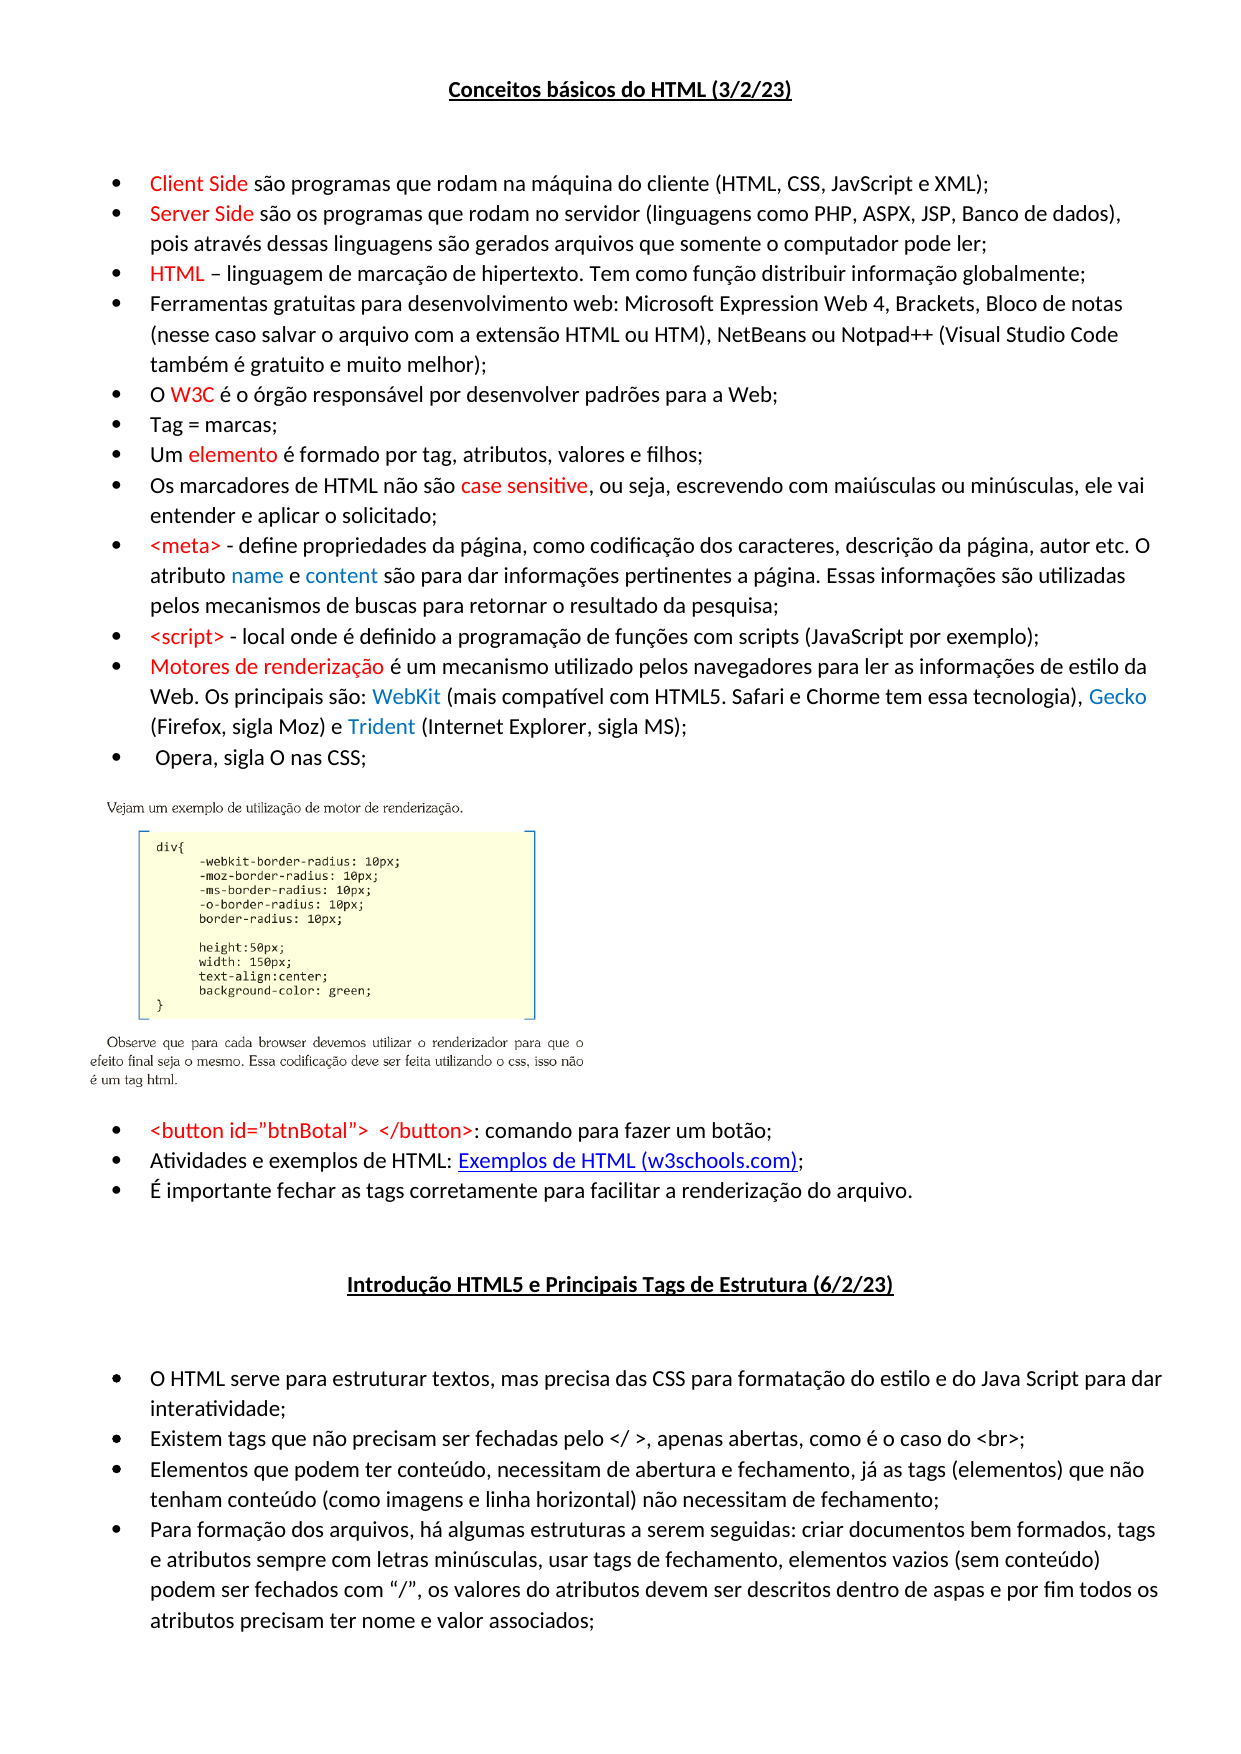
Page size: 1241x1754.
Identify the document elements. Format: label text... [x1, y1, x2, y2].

list Um elemento é formado por tag, atributos, valores e filhos; [112, 441, 1165, 469]
list Atividades e exemplos de HTML: Exemplos de HTML (w3schools.com); [112, 1146, 1165, 1174]
list Para formação dos arquivos, há algumas estruturas a serem seguidas: criar documentos bem formados, tags e atributos sempre com letras minúsculas, usar tags de fechamento, elementos vazios (sem conteúdo) podem ser fechados com “/”, os valores do atributos devem ser descritos dentro de aspas e por fim todos os atributos precisam ter nome e valor associados; [112, 1515, 1165, 1634]
list <meta> - define propriedades da página, como codificação dos caracteres, descrição da página, autor etc. O atributo name e content são para dar informações pertinentes a página. Essas informações são utilizadas pelos mecanismos de buscas para retornar o resultado da pesquisa; [112, 531, 1165, 620]
list É importante fechar as tags corretamente para facilitar a renderização do arquivo. [112, 1177, 1165, 1205]
list O HTML serve para estruturar textos, mas precisa das CSS para formatação do estilo e do Java Script para dar interatividade; [112, 1364, 1165, 1422]
list Motores de renderização é um mecanismo utilizado pelos navegadores para ler as informações de estilo da Web. Os principais são: WebKit (mais compatível com HTML5. Safari e Chorme tem essa tecnologia), Gecko (Firefox, sigla Moz) e Trident (Internet Explorer, sigla MS); [112, 652, 1165, 741]
list Opera, sigla O nas CSS; [112, 743, 1165, 771]
list Server Side são os programas que rodam no servidor (linguagens como PHP, ASPX, JSP, Banco de dados), pois através dessas linguagens são gerados arquivos que somente o computador pode ler; [112, 199, 1165, 257]
list Client Side são programas que rodam na máquina do cliente (HTML, CSS, JavScript e XML); [112, 169, 1165, 197]
picture [75, 789, 601, 1098]
list Tag = marcas; [112, 410, 1165, 438]
list Existem tags que não precisam ser fechadas pelo </ >, apenas abertas, como é o caso do <br>; [112, 1424, 1165, 1453]
text Conceitos básicos do HTML (3/2/23) [75, 75, 1165, 103]
text Introdução HTML5 e Principais Tags de Estrutura (6/2/23) [75, 1270, 1165, 1298]
list Os marcadores de HTML não são case sensitive, ou seja, escrevendo com maiúsculas ou minúsculas, ele vai entender e aplicar o solicitado; [112, 471, 1165, 529]
list <button id=”btnBotal”> </button>: comando para fazer um botão; [112, 1116, 1165, 1144]
list O W3C é o órgão responsável por desenvolver padrões para a Web; [112, 380, 1165, 408]
list Elementos que podem ter conteúdo, necessitam de abertura e fechamento, já as tags (elementos) que não tenham conteúdo (como imagens e linha horizontal) não necessitam de fechamento; [112, 1455, 1165, 1513]
list Ferramentas gratuitas para desenvolvimento web: Microsoft Expression Web 4, Brackets, Bloco de notas (nesse caso salvar o arquivo com a extensão HTML ou HTM), NetBeans ou Notpad++ (Visual Studio Code também é gratuito e muito melhor); [112, 289, 1165, 378]
list <script> - local onde é definido a programação de funções com scripts (JavaScript por exemplo); [112, 622, 1165, 650]
list HTML – linguagem de marcação de hipertexto. Tem como função distribuir informação globalmente; [112, 259, 1165, 287]
